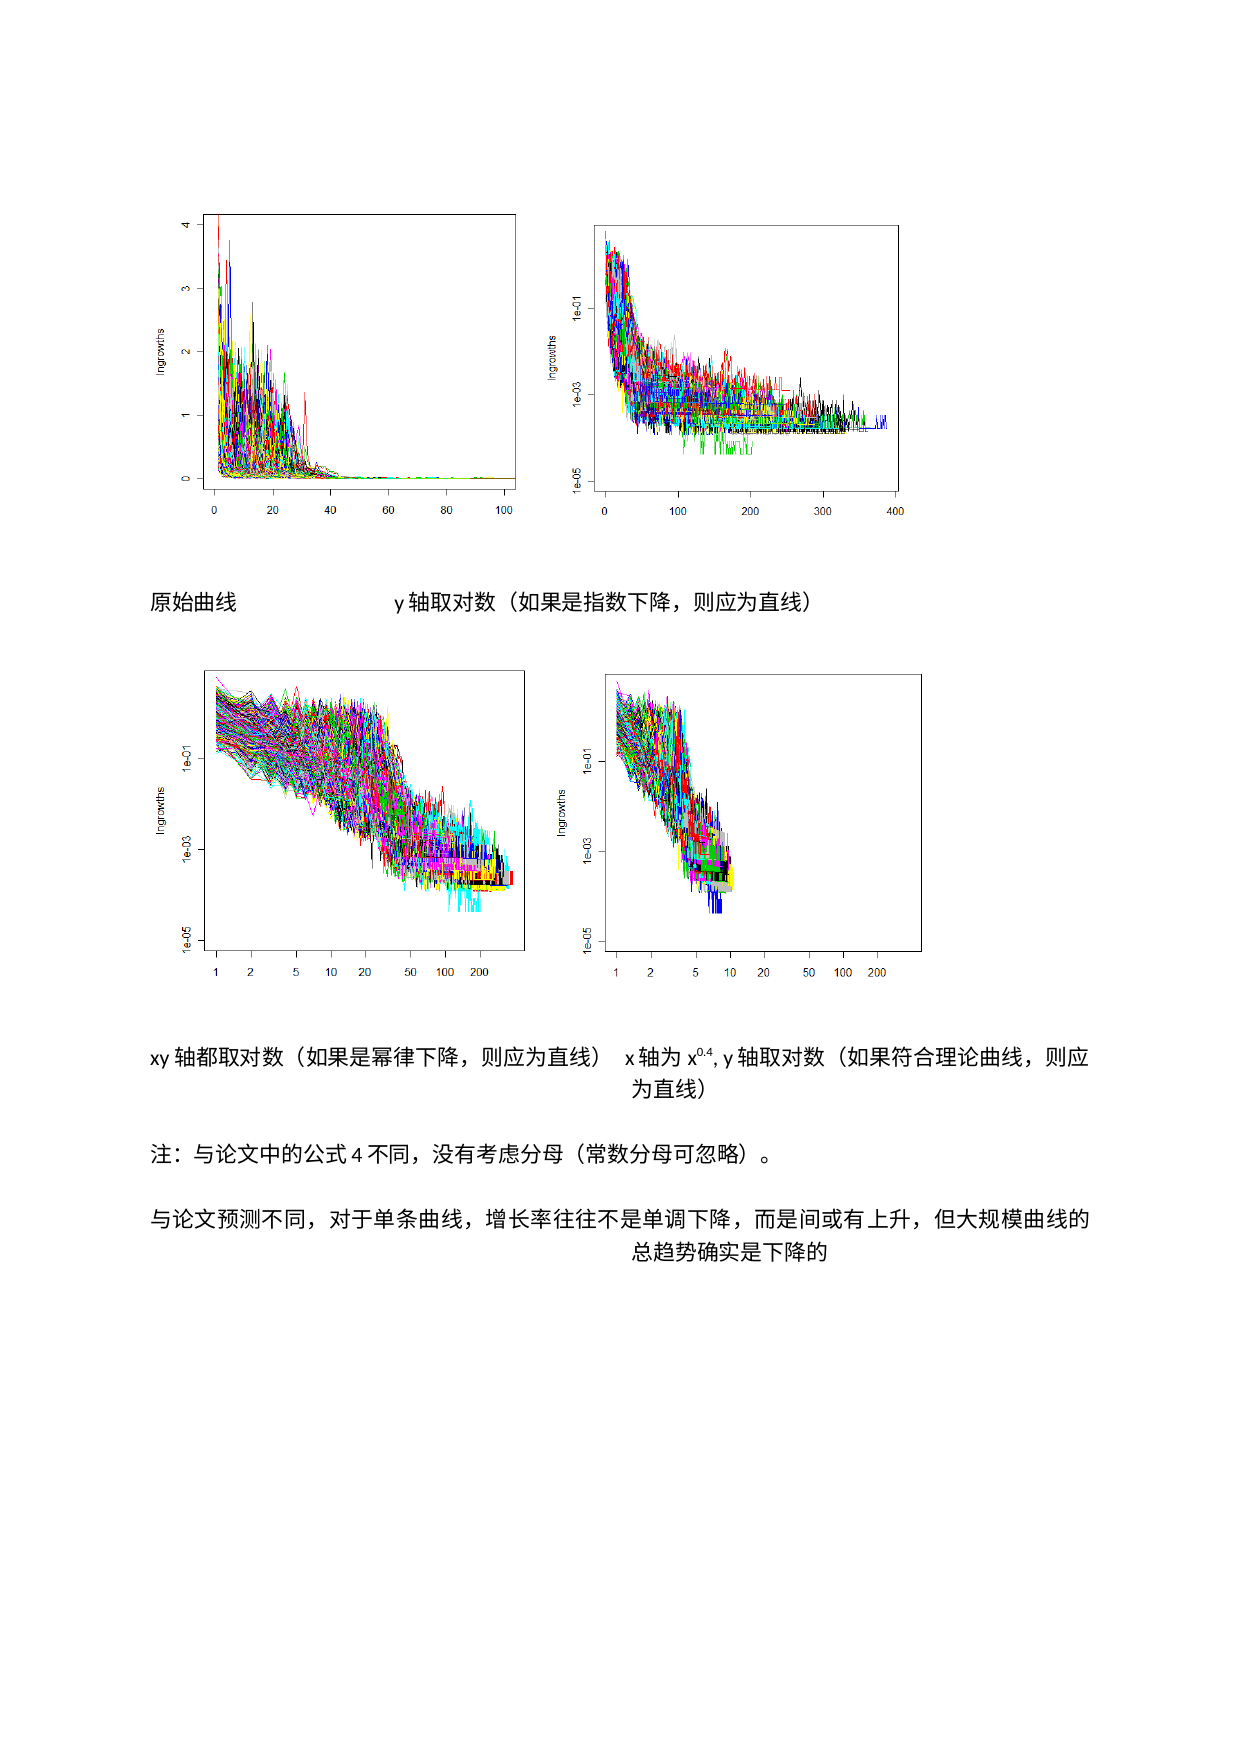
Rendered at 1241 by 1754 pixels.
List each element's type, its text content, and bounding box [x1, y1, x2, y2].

text xy轴都取对数（如果是幂律下降，则应为直线） x轴为x0.4, y轴取对数（如果符合理论曲线，则应为直线） [150, 1039, 1090, 1104]
picture [150, 617, 949, 1018]
text 注：与论文中的公式4不同，没有考虑分母（常数分母可忽略）。 [150, 1137, 1090, 1169]
picture [150, 162, 925, 555]
text 与论文预测不同，对于单条曲线，增长率往往不是单调下降，而是间或有上升，但大规模曲线的总趋势确实是下降的 [150, 1202, 1090, 1267]
text 原始曲线 y轴取对数（如果是指数下降，则应为直线） [150, 584, 1090, 617]
